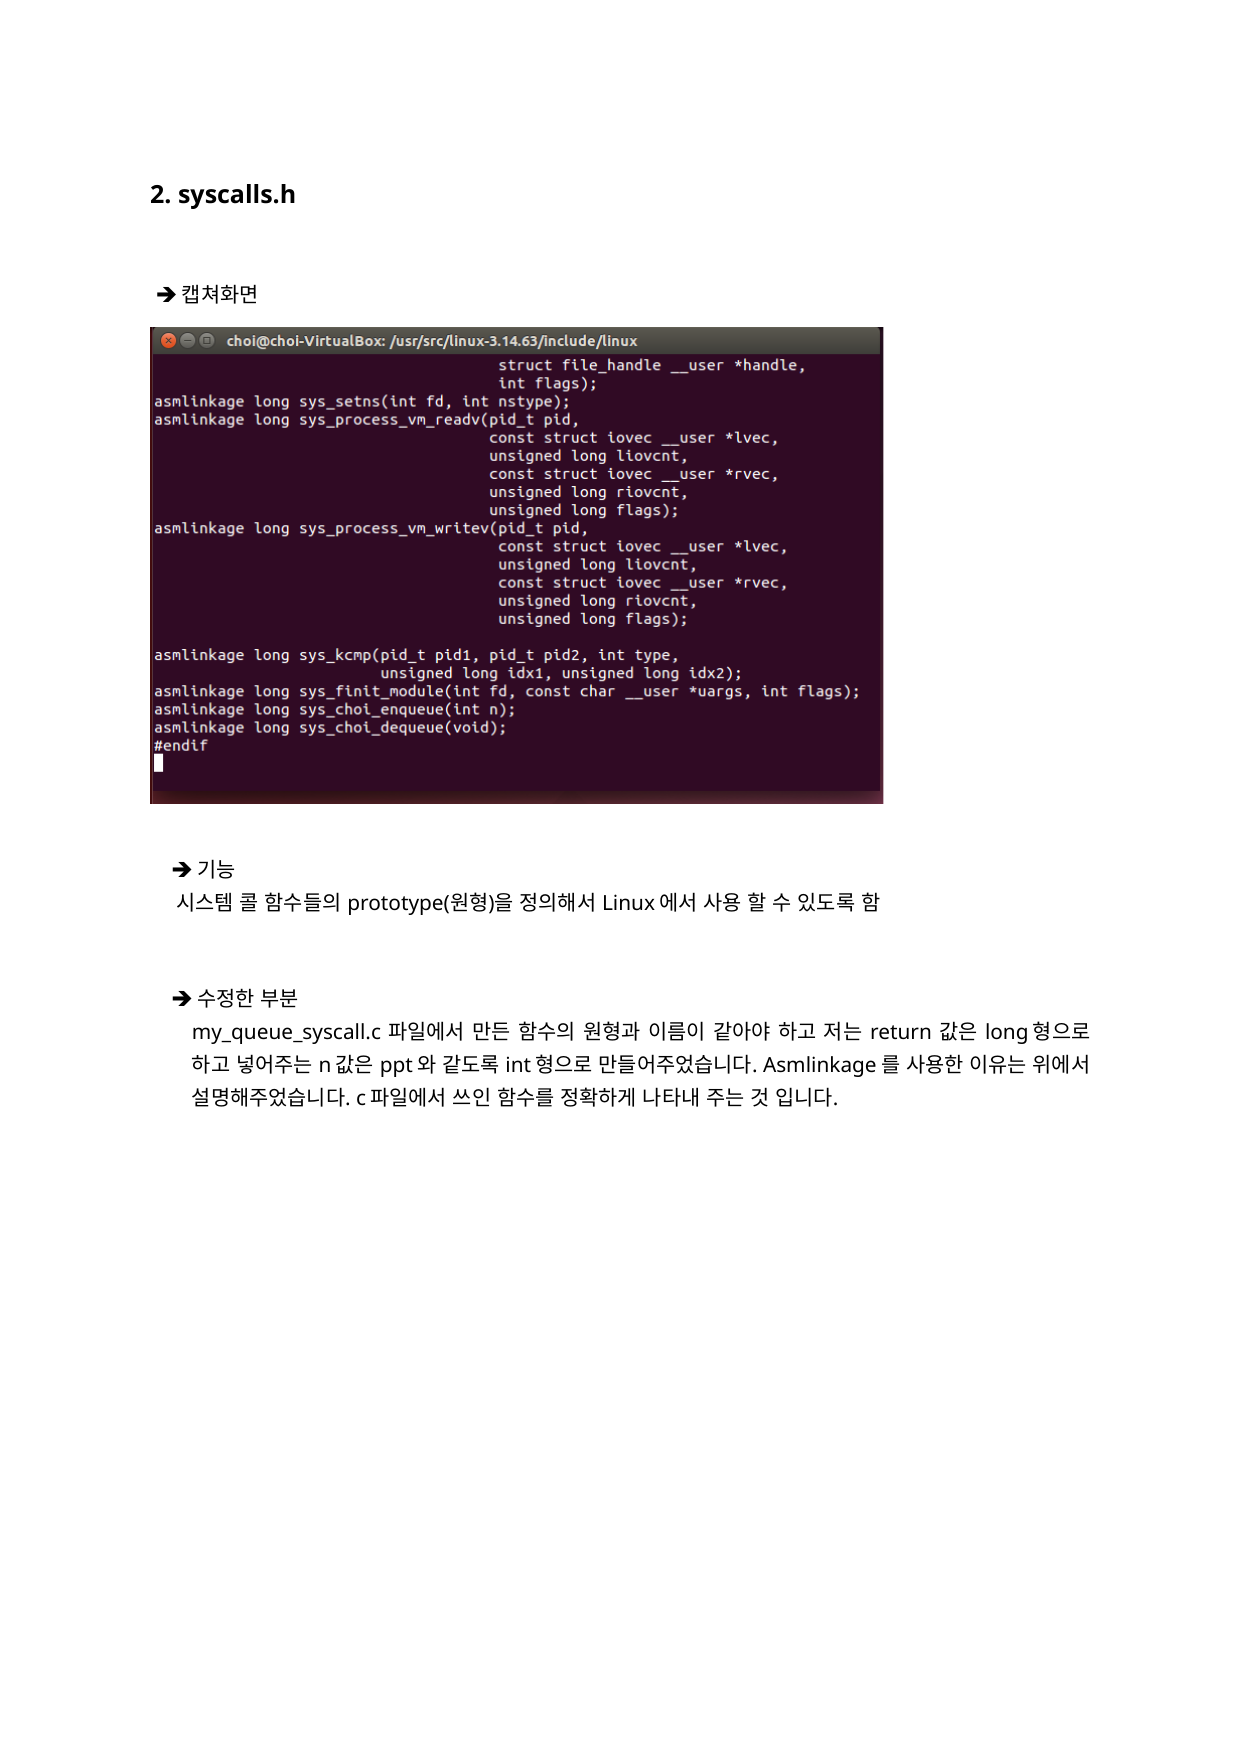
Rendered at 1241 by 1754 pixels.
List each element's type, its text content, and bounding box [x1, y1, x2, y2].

picture [150, 327, 884, 804]
text 기능 시스템 콜 함수들의 prototype(원형)을 정의해서 Linux에서 사용 할 수 있도록 함 [171, 853, 1090, 916]
text 캡쳐화면 [150, 278, 1090, 308]
text 수정한 부분 my_queue_syscall.c 파일에서 만든 함수의 원형과 이름이 같아야 하고 저는 return 값은 long형으로 하고 넣어주는 n값은 ppt와 같도록 int형으로 만들어주었습니다. Asmlinkage를 사용한 이유는 위에서 설명해주었습니다. c파일에서 쓰인 함수를 정확하게 나타내 주는 것 입니다. [171, 983, 1090, 1111]
text 2. syscalls.h [150, 177, 1090, 211]
